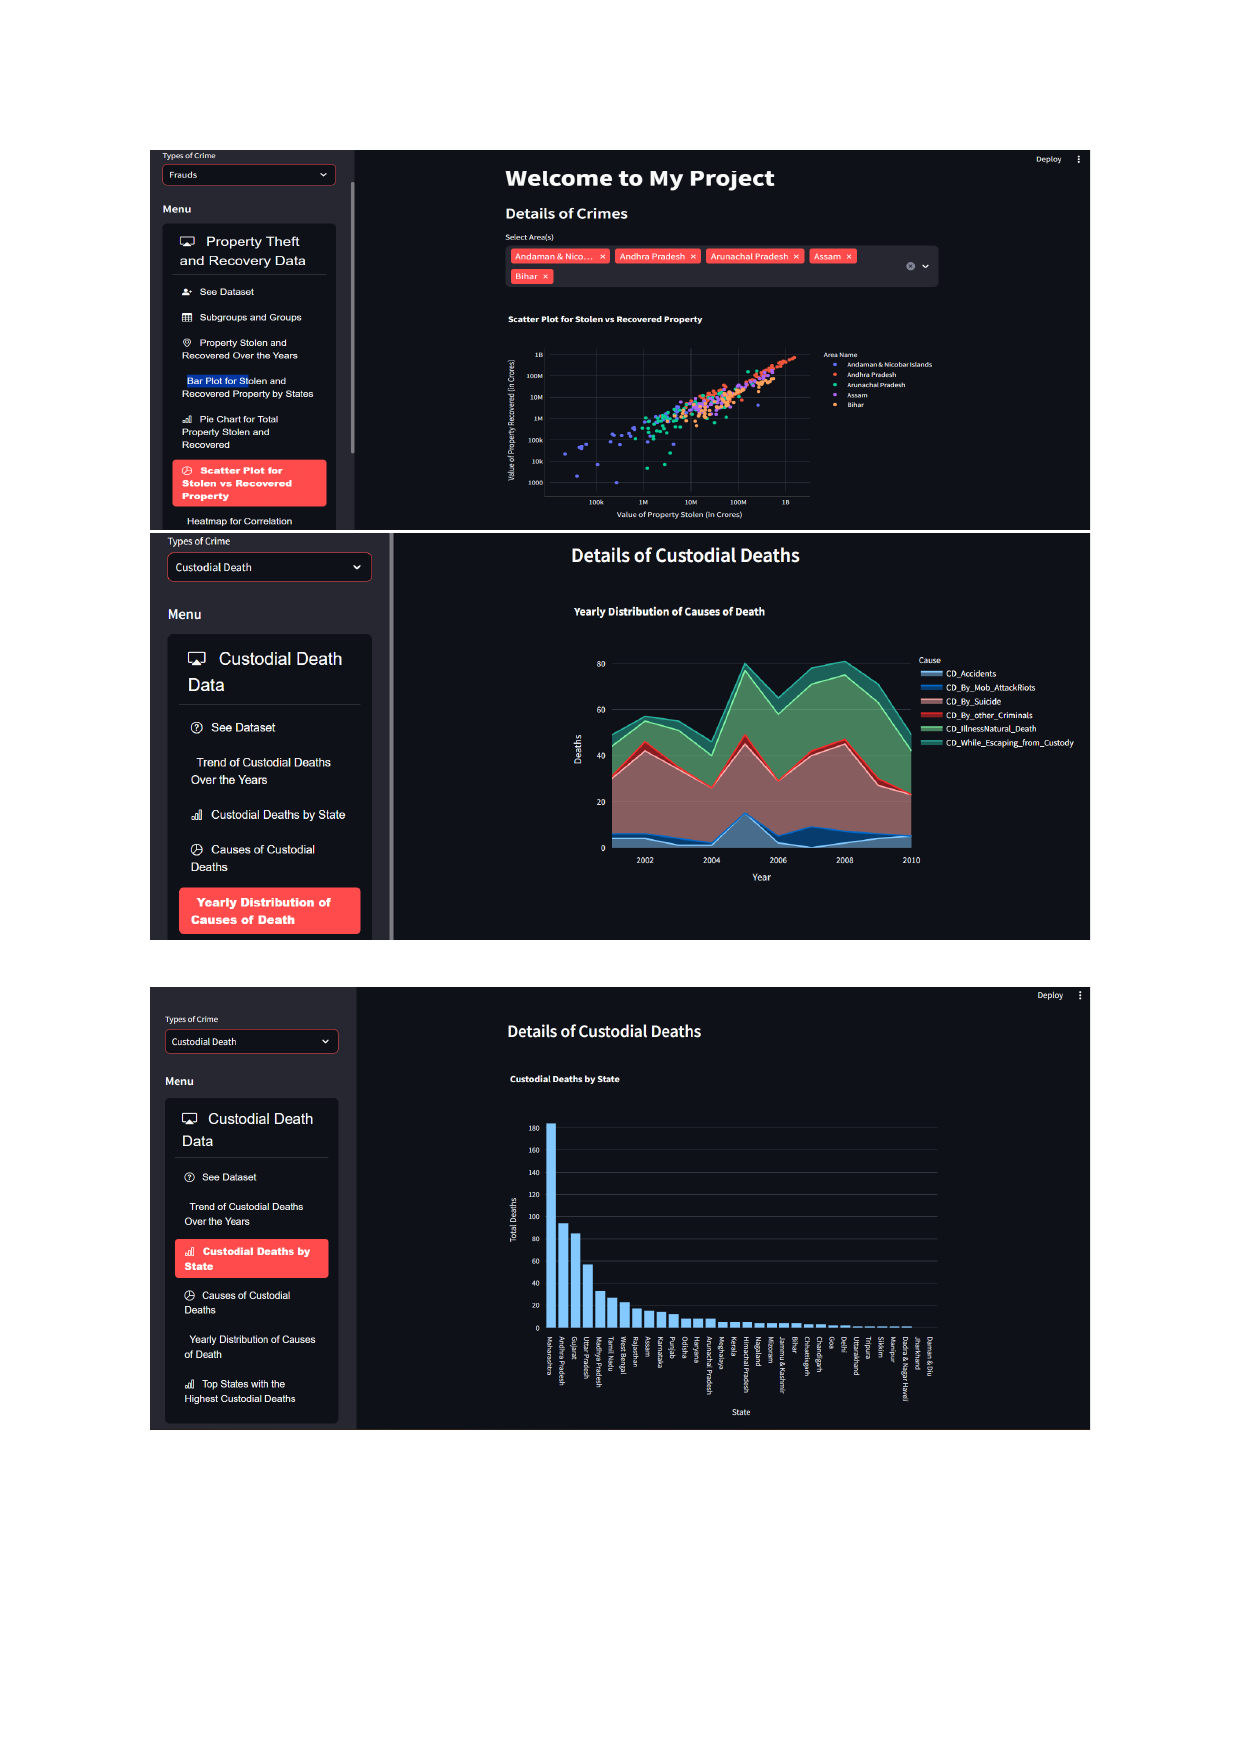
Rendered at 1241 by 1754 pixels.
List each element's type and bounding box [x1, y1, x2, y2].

picture [150, 150, 1091, 530]
picture [150, 533, 1091, 940]
picture [150, 987, 1091, 1430]
